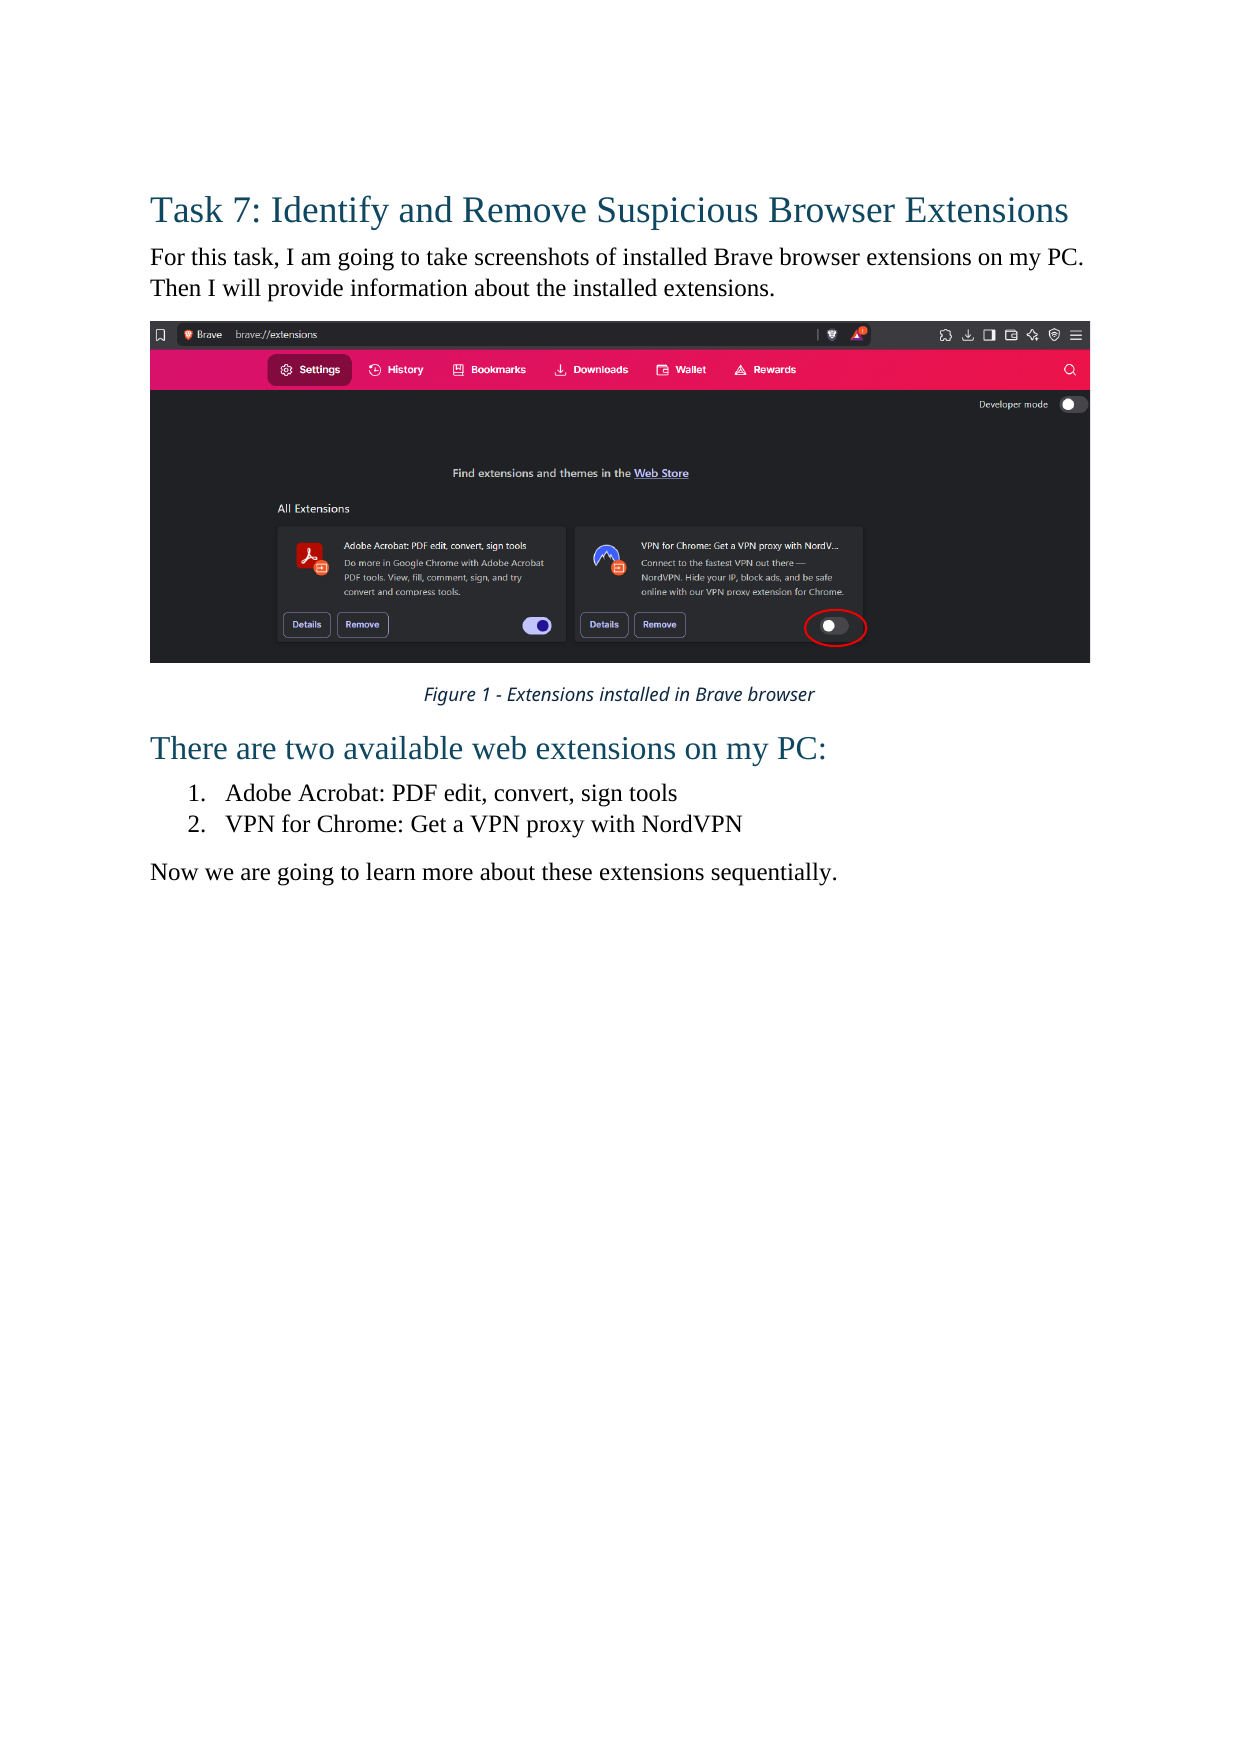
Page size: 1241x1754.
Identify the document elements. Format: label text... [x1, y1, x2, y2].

text Now we are going to learn more about these extensions sequentially. [150, 857, 1090, 885]
list Adobe Acrobat: PDF edit, convert, sign tools [187, 778, 1090, 807]
text For this task, I am going to take screenshots of installed Brave browser extensions on my PC. Then I will provide information about the installed extensions. [150, 242, 1090, 302]
subtitle Task 7: Identify and Remove Suspicious Browser Extensions [150, 187, 1090, 231]
list VPN for Chrome: Get a VPN proxy with NordVPN [187, 809, 1090, 838]
picture [150, 321, 1091, 663]
text Figure 1 - Extensions installed in Brave browser [150, 682, 1090, 707]
subtitle There are two available web extensions on my PC: [150, 728, 1090, 766]
